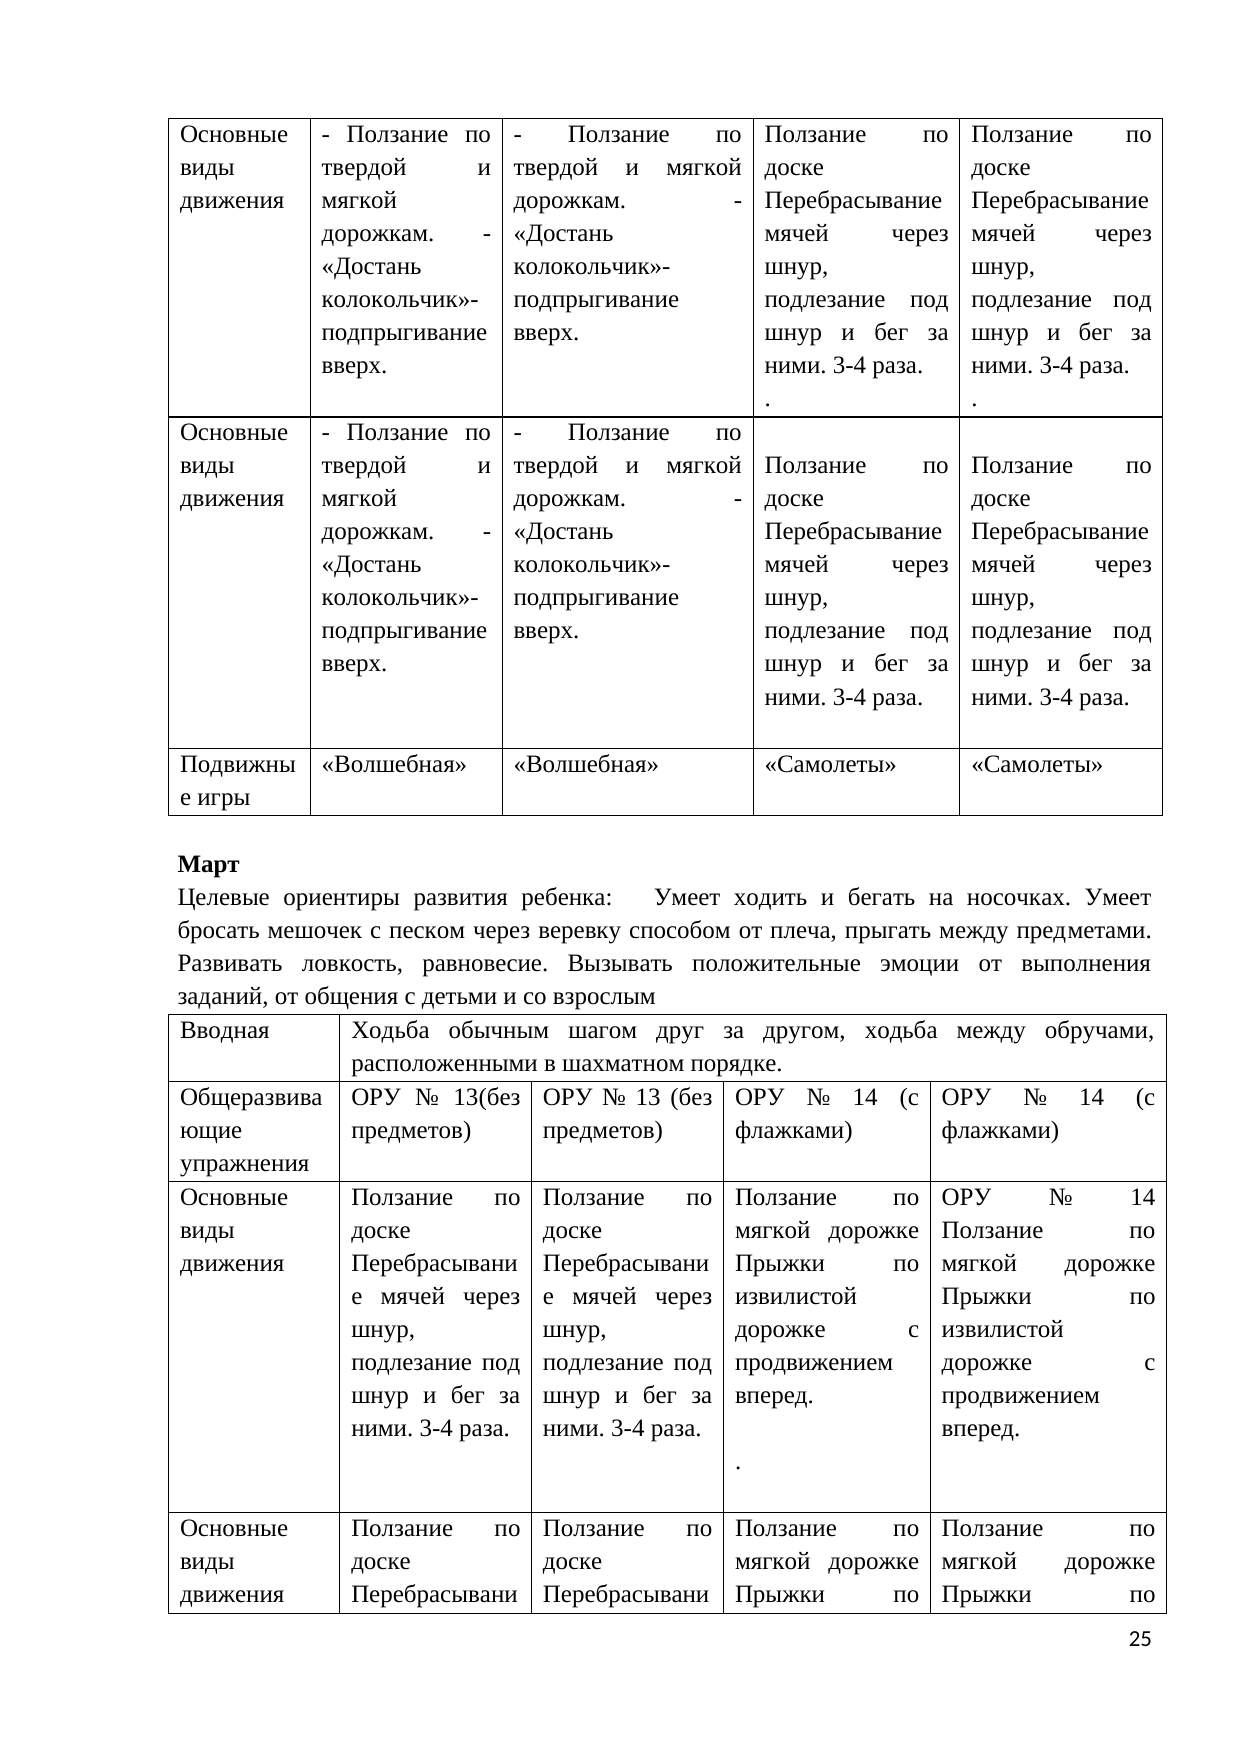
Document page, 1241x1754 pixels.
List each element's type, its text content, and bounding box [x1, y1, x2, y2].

table_header Вводная [169, 1015, 339, 1081]
table_cell - Ползание по твердой и мягкой дорожкам. - «Достань колокольчик»- подпрыгивание вверх. [311, 119, 502, 416]
table_cell ОРУ № 13(без предметов) [340, 1082, 531, 1181]
table_cell «Волшебная» [311, 749, 502, 815]
text Март [177, 849, 1152, 877]
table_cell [931, 1513, 1166, 1612]
table_cell «Волшебная» [503, 749, 753, 815]
table_cell - Ползание по твердой и мягкой дорожкам. - «Достань колокольчик»- подпрыгивание вверх. [503, 418, 753, 748]
table_cell Ползание по доске Перебрасывание мячей через шнур, подлезание под шнур и бег за ними. 3-4 раза. [754, 418, 959, 748]
table_cell «Самолеты» [754, 749, 959, 815]
table_cell Подвижные игры [169, 749, 310, 815]
table_cell Общеразвивающие упражнения [169, 1082, 339, 1181]
table_cell Ползание по доске Перебрасывание мячей через шнур, подлезание под шнур и бег за ними. 3-4 раза. [532, 1182, 723, 1512]
table_cell ОРУ № 14 Ползание по мягкой дорожке Прыжки по извилистой дорожке с продвижением вперед. [931, 1182, 1166, 1512]
table_cell Ползание по доске Перебрасывание мячей через шнур, подлезание под шнур и бег за ними. 3-4 раза. . [754, 119, 959, 416]
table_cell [724, 1513, 930, 1612]
table_cell Основные виды движения [169, 119, 310, 416]
table_cell Ползание по мягкой дорожке Прыжки по извилистой дорожке с продвижением вперед. . [724, 1182, 930, 1512]
text Целевые ориентиры развития ребенка: Умеет ходить и бегать на носочках. Умеет бросать мешочек с песком через веревку способом от плеча, прыгать между предметами. Развивать ловкость, равновесие. Вызывать положительные эмоции от выполнения заданий, от общения с детьми и со взрослым [177, 882, 1152, 1009]
table_cell Ползание по доске Перебрасывание мячей через шнур, подлезание под шнур и бег за ними. 3-4 раза. [340, 1182, 531, 1512]
table_cell ОРУ № 13 (без предметов) [532, 1082, 723, 1181]
table_header Ходьба обычным шагом друг за другом, ходьба между обручами, расположенными в шахматном порядке. [340, 1015, 1166, 1081]
table_cell Ползание по доске Перебрасывание мячей через шнур, подлезание под шнур и бег за ними. 3-4 раза. [960, 418, 1162, 748]
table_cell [532, 1513, 723, 1612]
table_cell ОРУ № 14 (с флажками) [931, 1082, 1166, 1181]
table_cell Основные виды движения [169, 1182, 339, 1512]
table_cell - Ползание по твердой и мягкой дорожкам. - «Достань колокольчик»- подпрыгивание вверх. [311, 418, 502, 748]
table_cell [169, 1513, 339, 1612]
table_cell ОРУ № 14 (с флажками) [724, 1082, 930, 1181]
table_cell «Самолеты» [960, 749, 1162, 815]
table_cell Основные виды движения [169, 418, 310, 748]
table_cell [340, 1513, 531, 1612]
table_cell - Ползание по твердой и мягкой дорожкам. - «Достань колокольчик»- подпрыгивание вверх. [503, 119, 753, 416]
table_cell Ползание по доске Перебрасывание мячей через шнур, подлезание под шнур и бег за ними. 3-4 раза. . [960, 119, 1162, 416]
